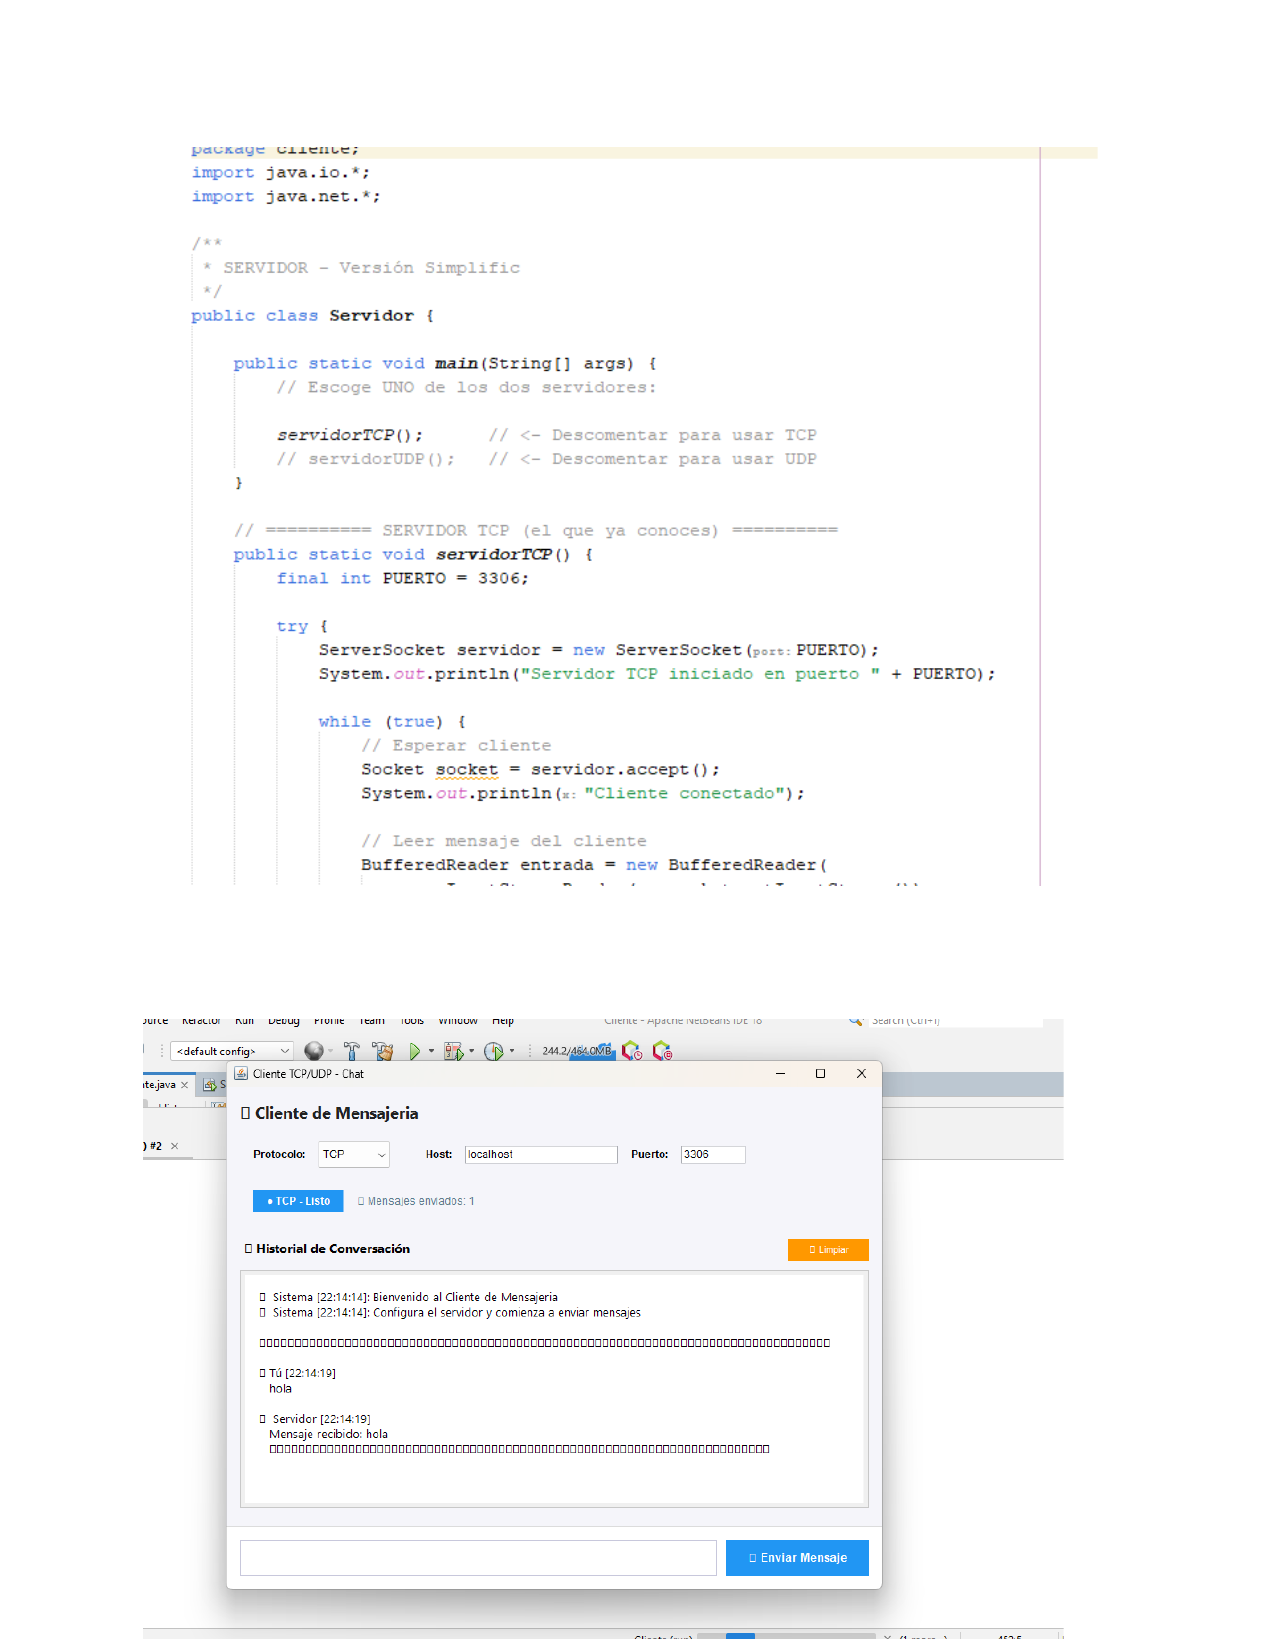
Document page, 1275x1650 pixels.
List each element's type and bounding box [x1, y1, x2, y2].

picture [177, 147, 1098, 886]
picture [143, 1019, 1064, 1639]
